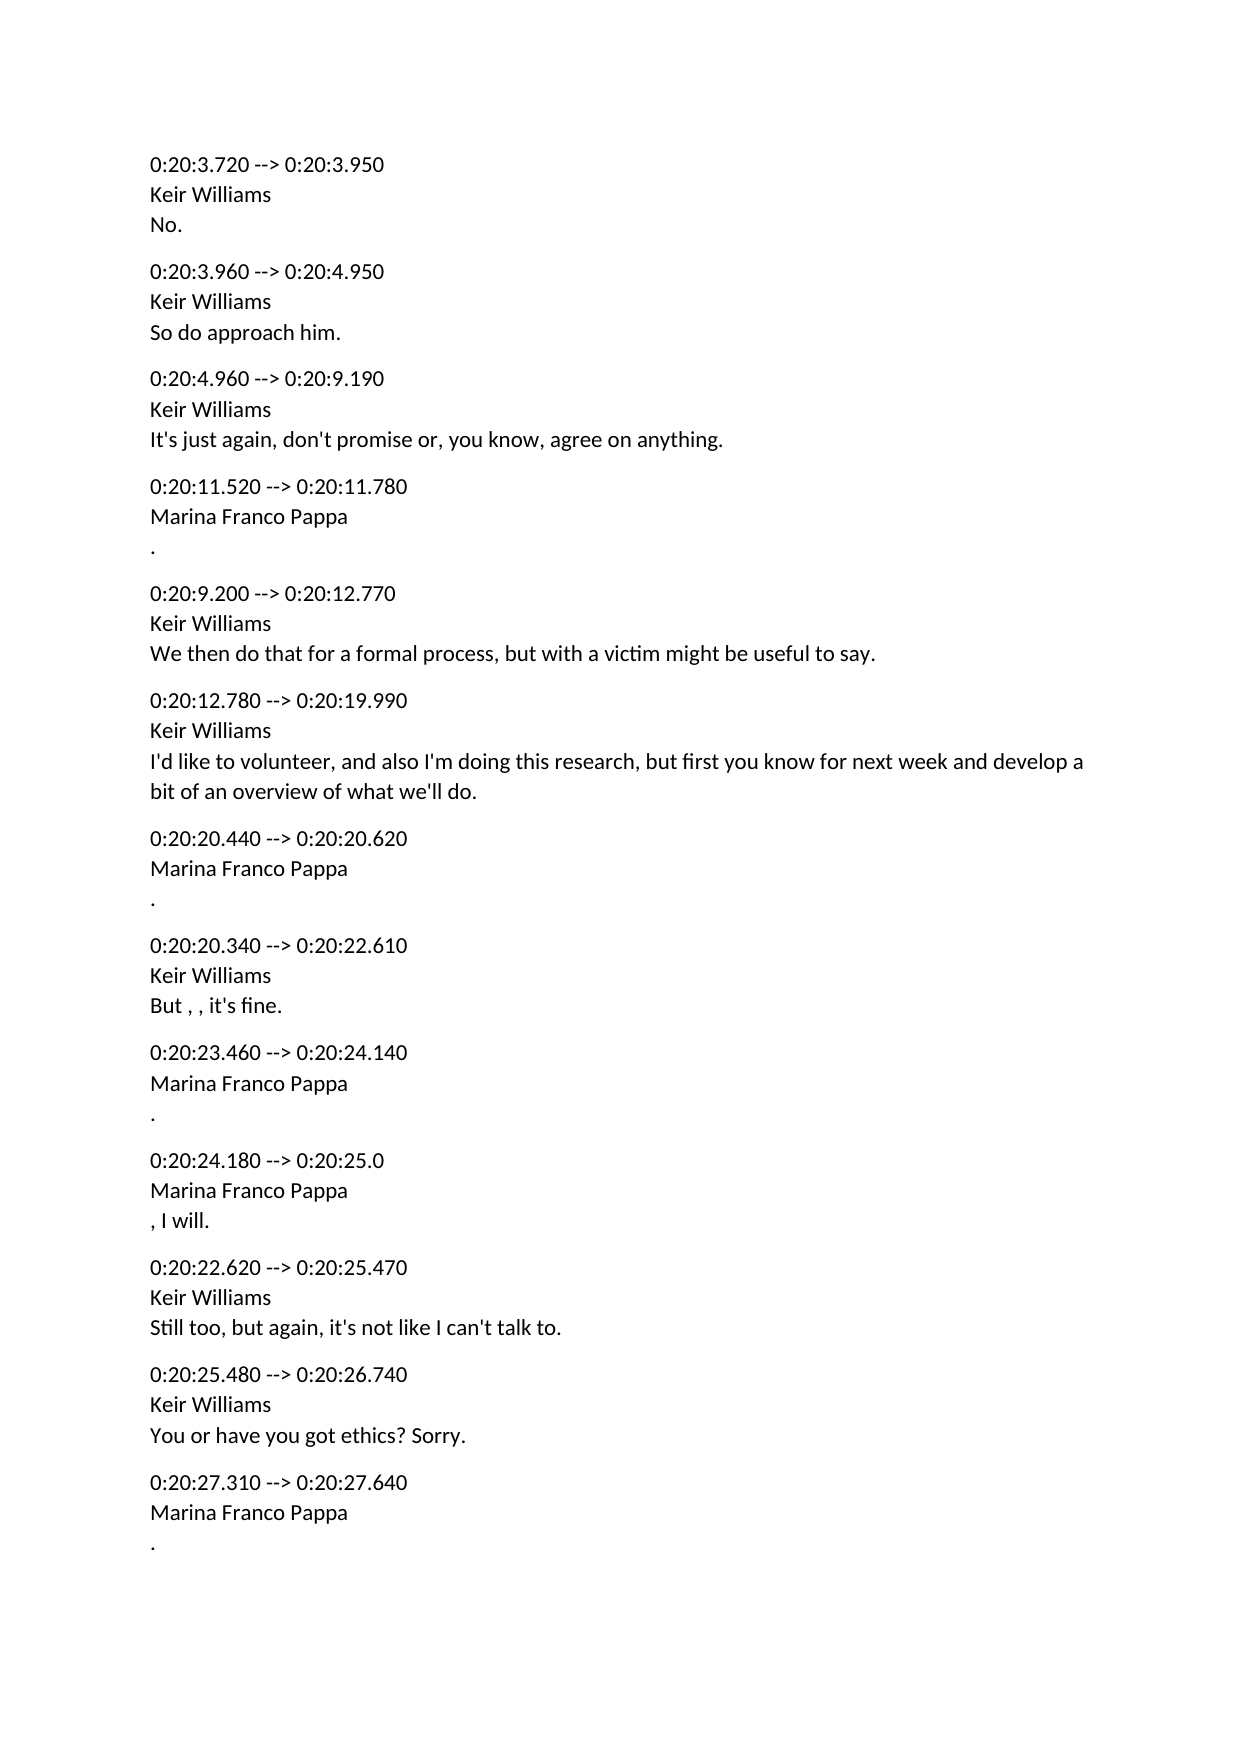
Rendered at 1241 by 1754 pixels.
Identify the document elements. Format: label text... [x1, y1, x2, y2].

text 0:20:20.440 --> 0:20:20.620 Marina Franco Pappa . [150, 824, 1090, 912]
text 0:20:27.310 --> 0:20:27.640 Marina Franco Pappa . [150, 1468, 1090, 1556]
text 0:20:3.960 --> 0:20:4.950 Keir Williams So do approach him. [150, 257, 1090, 346]
text 0:20:3.720 --> 0:20:3.950 Keir Williams No. [150, 150, 1090, 238]
text 0:20:24.180 --> 0:20:25.0 Marina Franco Pappa , I will. [150, 1146, 1090, 1234]
text 0:20:9.200 --> 0:20:12.770 Keir Williams We then do that for a formal process, but with a victim might be useful to say. [150, 579, 1090, 668]
text 0:20:25.480 --> 0:20:26.740 Keir Williams You or have you got ethics? Sorry. [150, 1360, 1090, 1449]
text 0:20:12.780 --> 0:20:19.990 Keir Williams I'd like to volunteer, and also I'm doing this research, but first you know for next week and develop a bit of an overview of what we'll do. [150, 686, 1090, 805]
text 0:20:11.520 --> 0:20:11.780 Marina Franco Pappa . [150, 472, 1090, 560]
text 0:20:20.340 --> 0:20:22.610 Keir Williams But , , it's fine. [150, 931, 1090, 1020]
text 0:20:22.620 --> 0:20:25.470 Keir Williams Still too, but again, it's not like I can't talk to. [150, 1253, 1090, 1342]
text 0:20:23.460 --> 0:20:24.140 Marina Franco Pappa . [150, 1038, 1090, 1127]
text 0:20:4.960 --> 0:20:9.190 Keir Williams It's just again, don't promise or, you know, agree on anything. [150, 364, 1090, 453]
